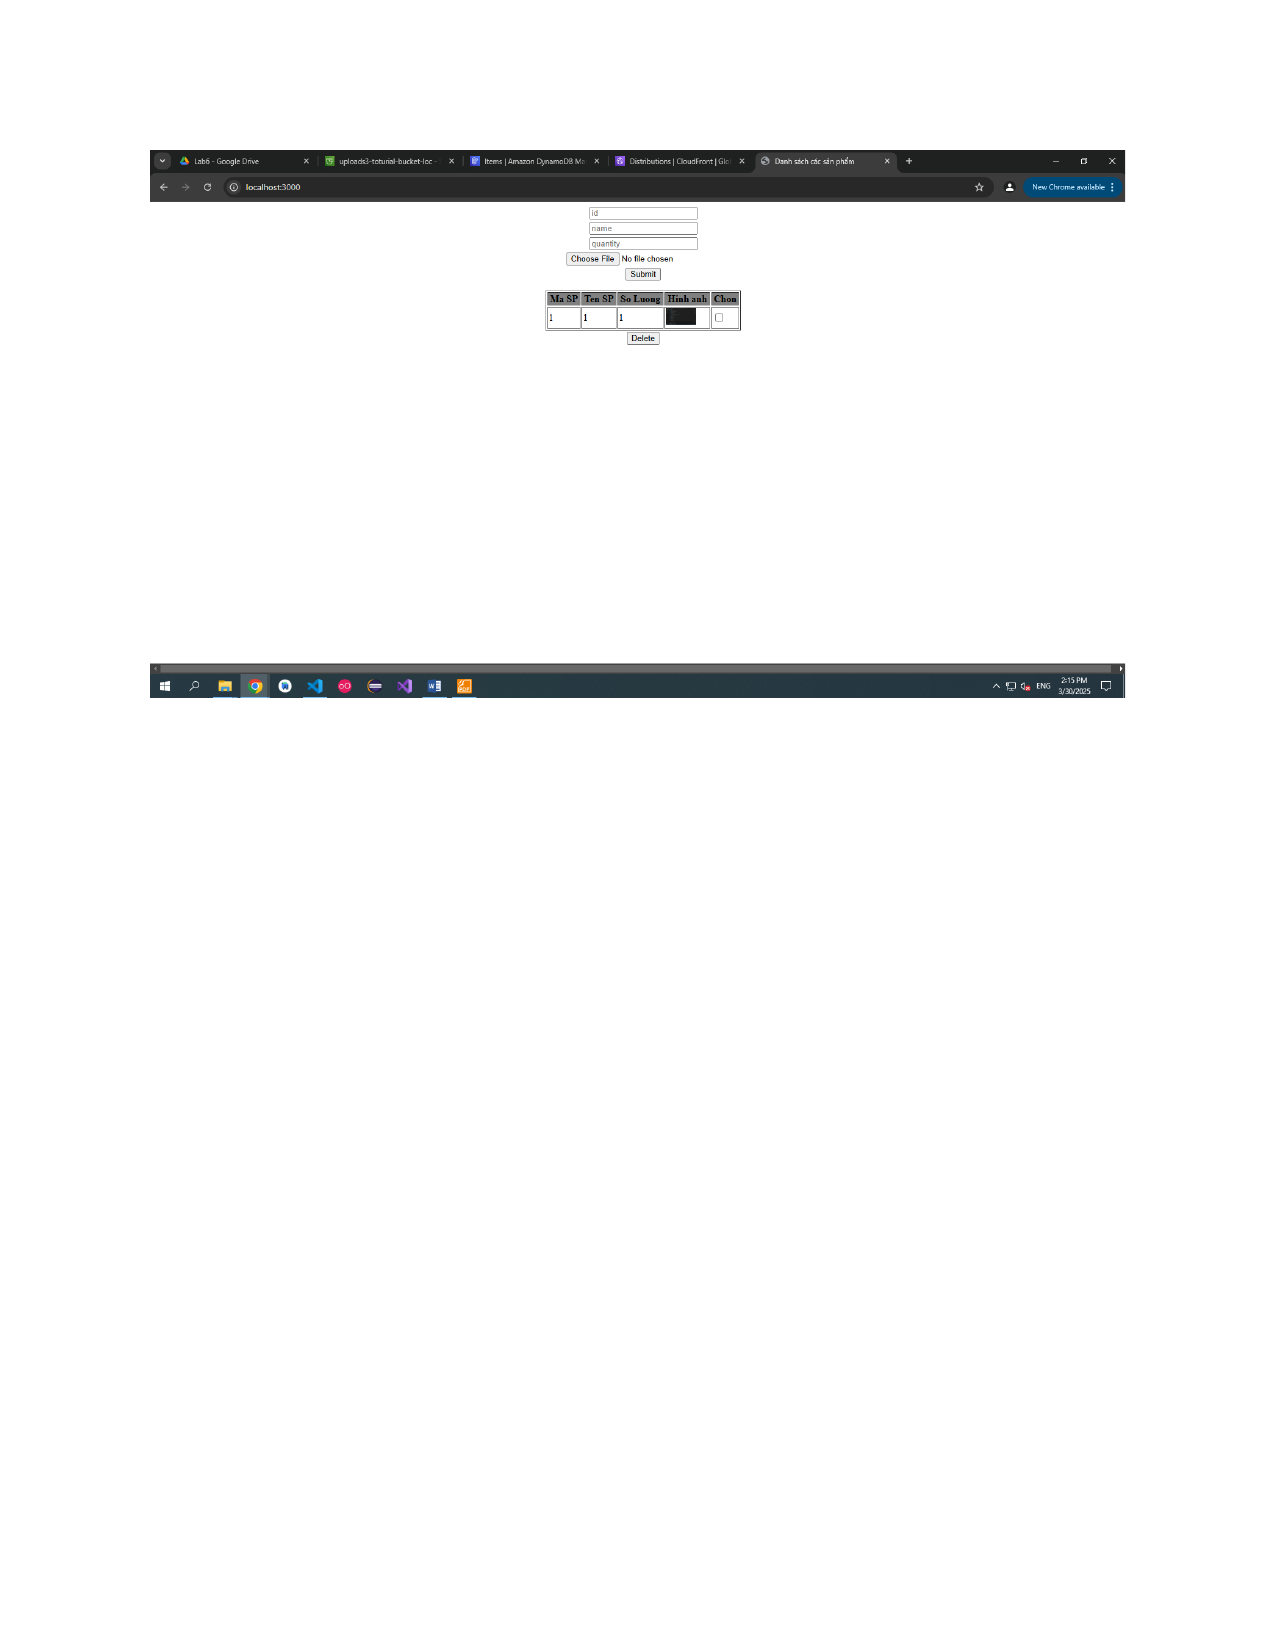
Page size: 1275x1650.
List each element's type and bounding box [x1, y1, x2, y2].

picture [150, 150, 1125, 698]
